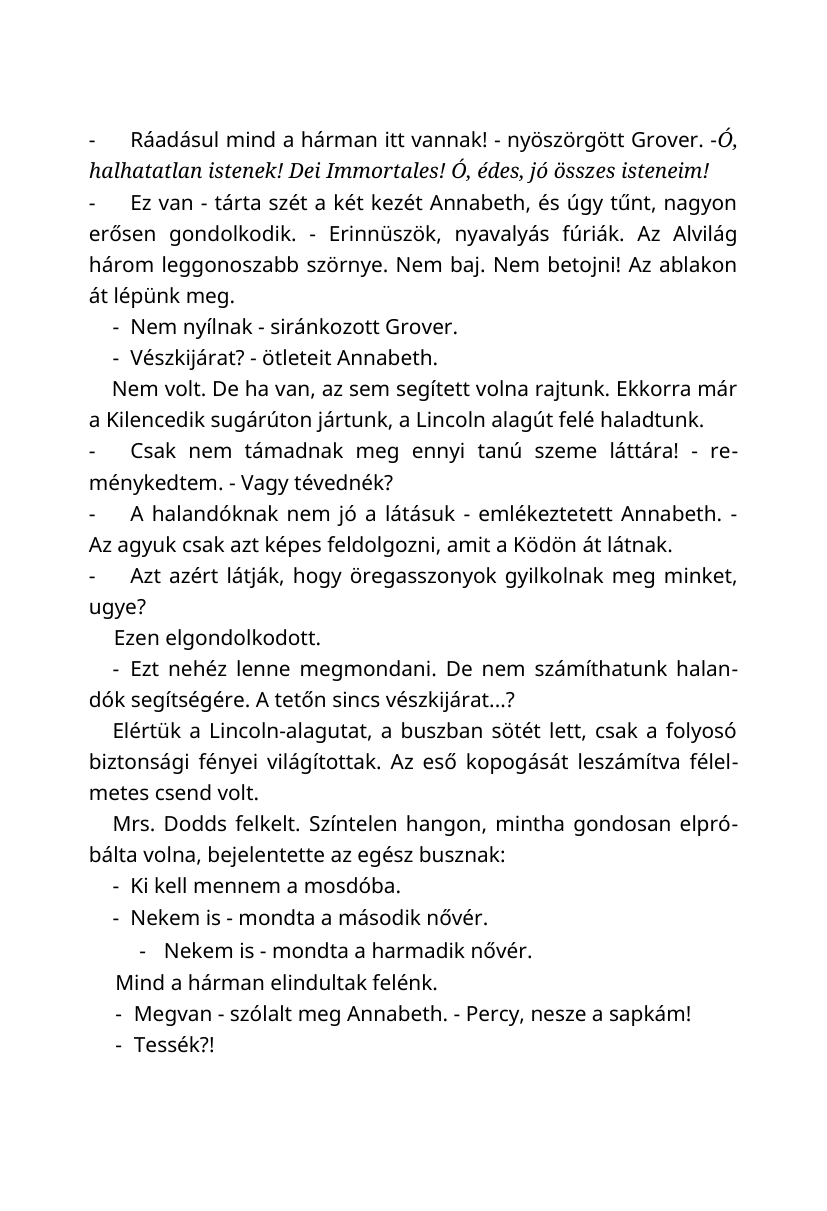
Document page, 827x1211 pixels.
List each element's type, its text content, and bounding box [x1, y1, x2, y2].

list Tessék?! [115, 1027, 738, 1058]
list Ki kell mennem a mosdóba. [112, 869, 738, 900]
list Nekem is - mondta a második nővér. [112, 900, 738, 931]
text Mrs. Dodds felkelt. Színtelen hangon, mintha gondosan elpróbálta volna, bejelentette az egész busznak: [89, 807, 738, 869]
list Megvan - szólalt meg Annabeth. - Percy, nesze a sapkám! [115, 996, 738, 1027]
text Nem volt. De ha van, az sem segített volna rajtunk. Ekkorra már a Kilencedik sugárúton jártunk, a Lincoln alagút felé haladtunk. [89, 372, 738, 434]
text - Ezt nehéz lenne megmondani. De nem számíthatunk halandók segítségére. A tetőn sincs vészkijárat...? [89, 651, 738, 713]
list Nem nyílnak - siránkozott Grover. [112, 310, 738, 341]
list Nekem is - mondta a harmadik nővér. Mind a hárman elindultak felénk. [115, 934, 570, 996]
list Azt azért látják, hogy öregasszonyok gyilkolnak meg minket, ugye? [89, 558, 738, 620]
list Ráadásul mind a hárman itt vannak! - nyöszörgött Grover. -Ó, halhatatlan istenek! Dei Immortales! Ó, édes, jó összes isteneim! [89, 123, 738, 185]
list Csak nem támadnak meg ennyi tanú szeme láttára! - reménykedtem. - Vagy tévednék? [89, 434, 738, 496]
text Ezen elgondolkodott. [114, 620, 738, 651]
list A halandóknak nem jó a látásuk - emlékeztetett Annabeth. - Az agyuk csak azt képes feldolgozni, amit a Ködön át látnak. [89, 496, 738, 558]
list Vészkijárat? - ötleteit Annabeth. [112, 341, 738, 372]
list Ez van - tárta szét a két kezét Annabeth, és úgy tűnt, nagyon erősen gondolkodik. - Erinnüszök, nyavalyás fúriák. Az Alvilág három leggonoszabb szörnye. Nem baj. Nem betojni! Az ablakon át lépünk meg. [89, 186, 738, 310]
text Elértük a Lincoln-alagutat, a buszban sötét lett, csak a folyosó biztonsági fényei világítottak. Az eső kopogását leszámítva félelmetes csend volt. [89, 714, 738, 807]
